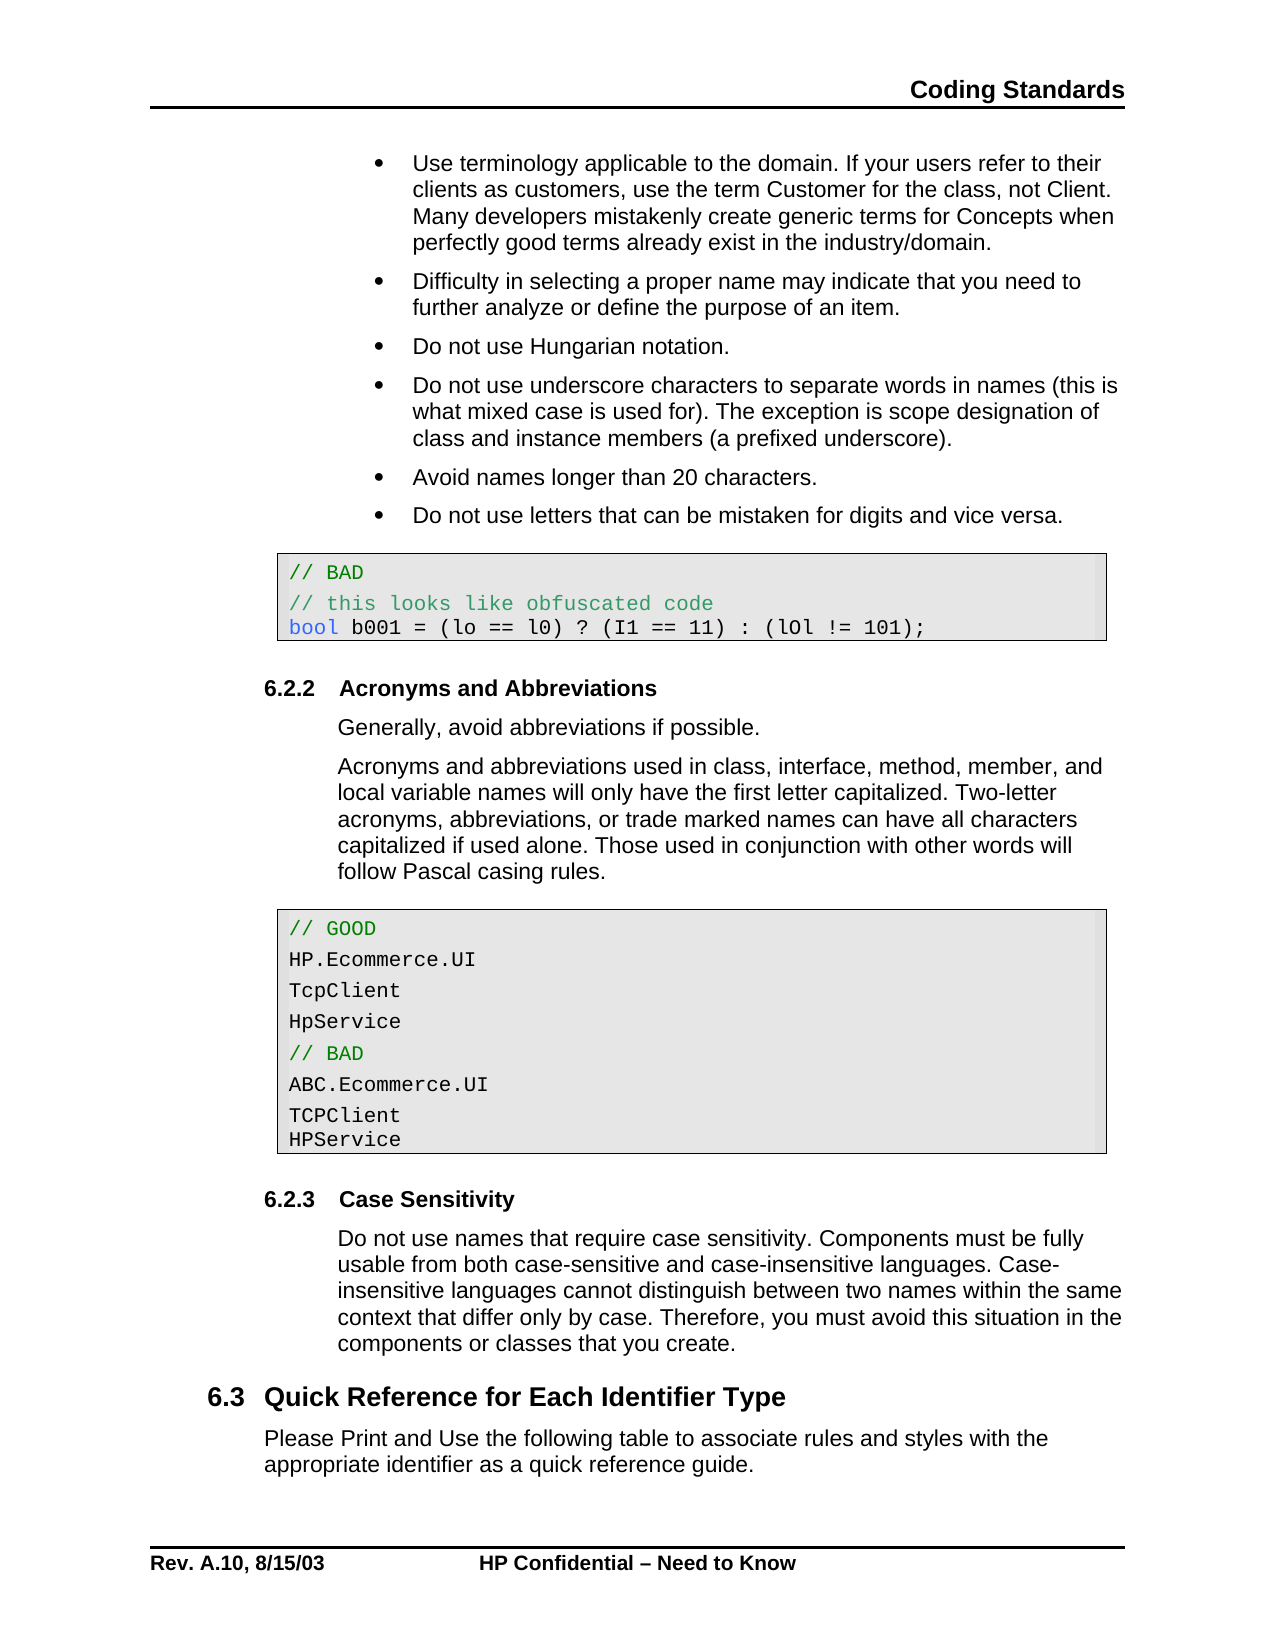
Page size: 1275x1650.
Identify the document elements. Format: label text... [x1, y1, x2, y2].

subtitle Do not use underscore characters to separate words in names (this is what mixed case is used for). The exception is scope designation of class and instance members (a prefixed underscore). [375, 372, 1125, 451]
subtitle Acronyms and Abbreviations [264, 675, 1125, 702]
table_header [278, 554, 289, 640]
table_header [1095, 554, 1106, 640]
subtitle Please Print and Use the following table to associate rules and styles with the appropriate identifier as a quick reference guide. [264, 1425, 1125, 1478]
subtitle Avoid names longer than 20 characters. [375, 463, 1125, 490]
subtitle Difficulty in selecting a proper name may indicate that you need to further analyze or define the purpose of an item. [375, 268, 1125, 321]
subtitle Do not use names that require case sensitivity. Components must be fully usable from both case-sensitive and case-insensitive languages. Case-insensitive languages cannot distinguish between two names within the same context that differ only by case. Therefore, you must avoid this situation in the components or classes that you create. [337, 1224, 1125, 1356]
subtitle Do not use letters that can be mistaken for digits and vice versa. [375, 502, 1125, 529]
subtitle Quick Reference for Each Identifier Type [207, 1381, 1125, 1413]
subtitle Generally, avoid abbreviations if possible. [337, 714, 1125, 740]
subtitle Use terminology applicable to the domain. If your users refer to their clients as customers, use the term Customer for the class, not Client. Many developers mistakenly create generic terms for Concepts when perfectly good terms already exist in the industry/domain. [375, 150, 1125, 255]
subtitle Case Sensitivity [264, 1186, 1125, 1212]
subtitle Acronyms and abbreviations used in class, interface, method, member, and local variable names will only have the first letter capitalized. Two-letter acronyms, abbreviations, or trade marked names can have all characters capitalized if used alone. Those used in conjunction with other words will follow Pascal casing rules. [337, 753, 1125, 885]
subtitle Do not use Hungarian notation. [375, 333, 1125, 359]
